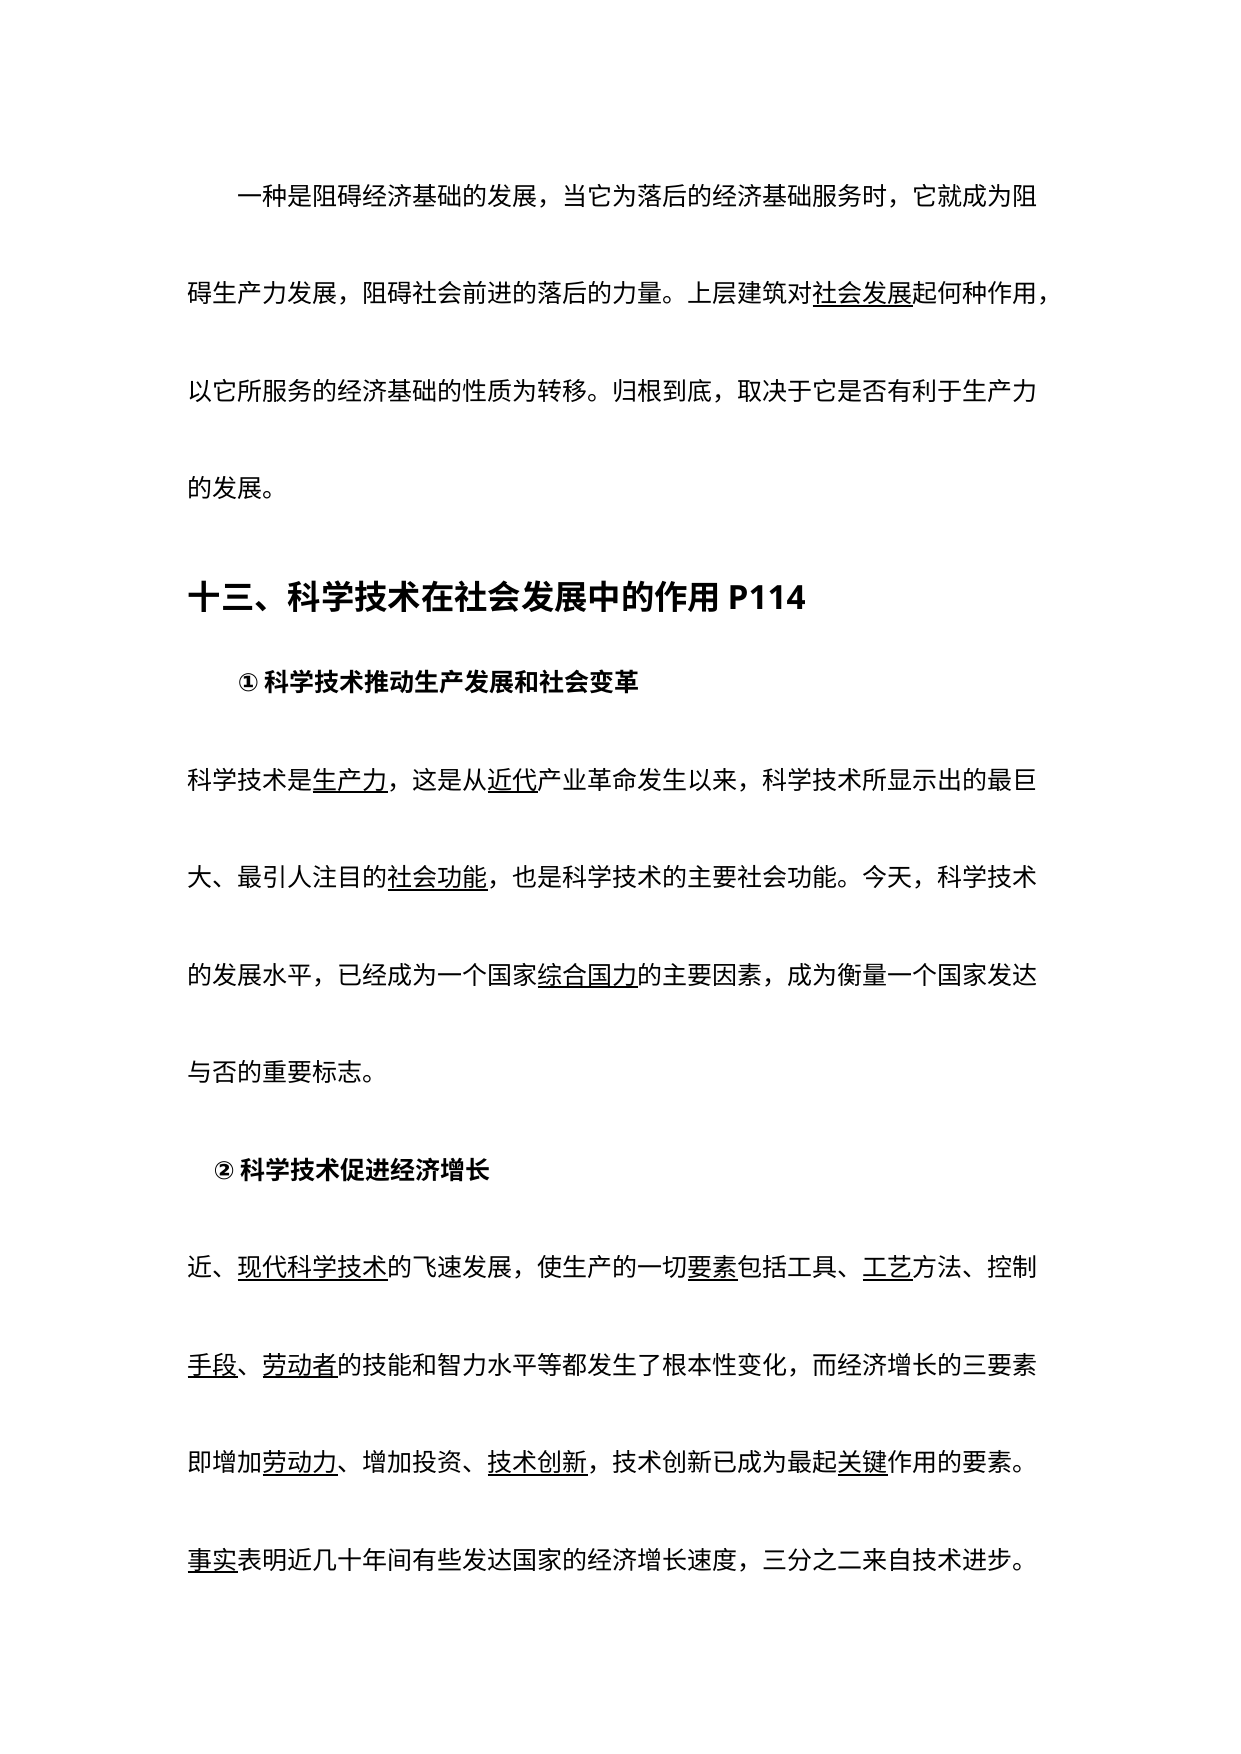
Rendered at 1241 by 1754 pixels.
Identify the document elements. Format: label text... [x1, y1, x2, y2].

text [187, 648, 1053, 1591]
text 一种是阻碍经济基础的发展，当它为落后的经济基础服务时，它就成为阻碍生产力发展，阻碍社会前进的落后的力量。上层建筑对社会发展起何种作用，以它所服务的经济基础的性质为转移。归根到底，取决于它是否有利于生产力的发展。 [187, 162, 1053, 519]
subtitle 十三、科学技术在社会发展中的作用P114 [187, 563, 1053, 628]
